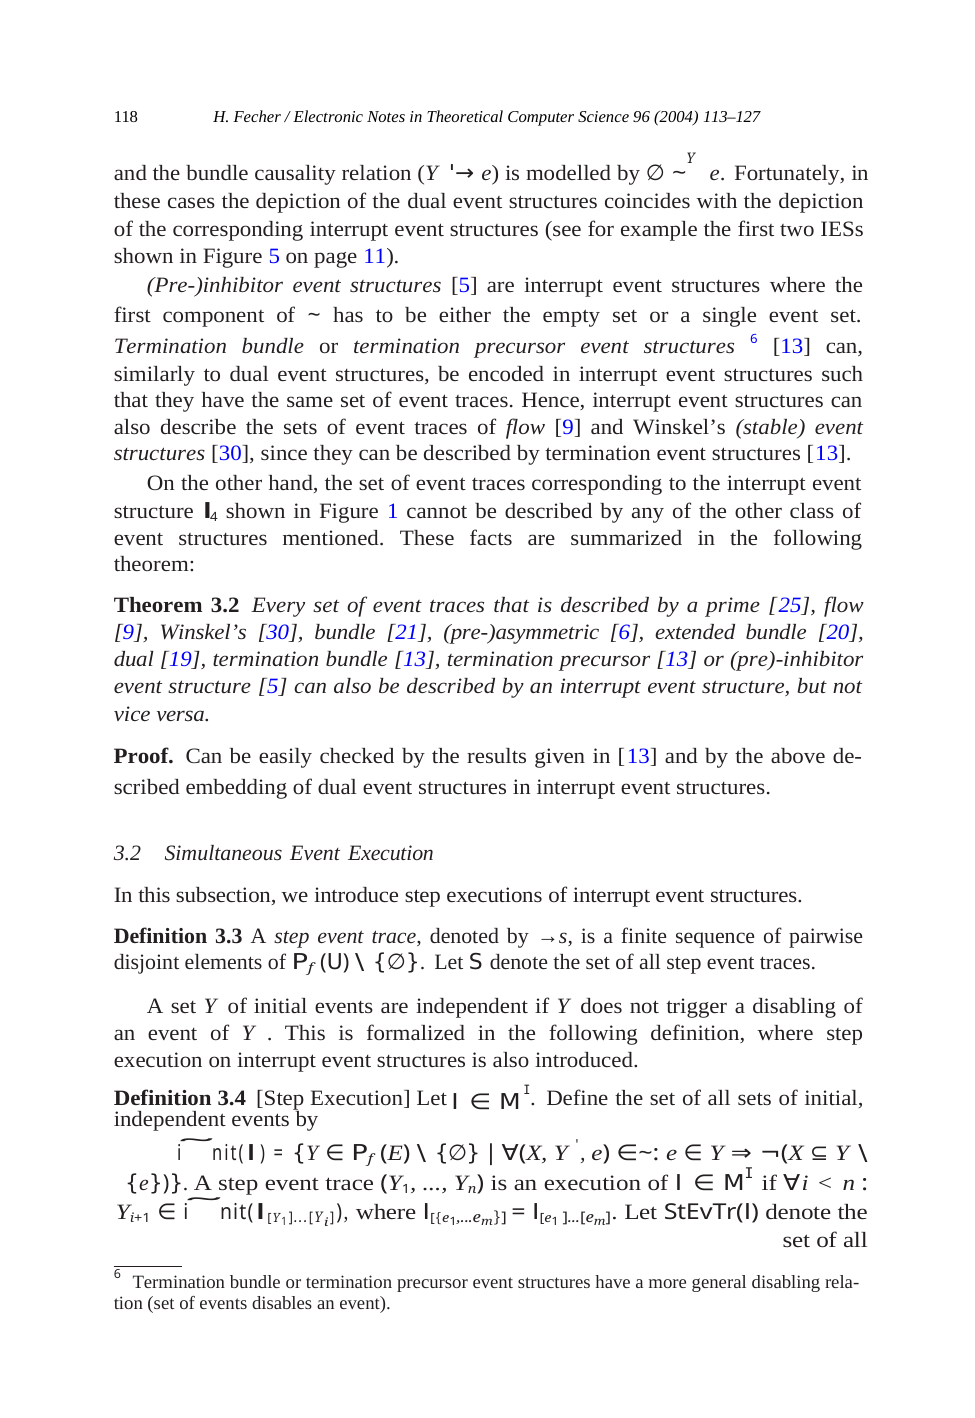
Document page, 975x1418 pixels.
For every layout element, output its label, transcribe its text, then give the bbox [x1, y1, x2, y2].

text Definition 3.3 A step event trace, denoted by →s, is a finite sequence of pairwise disjoint elements of Pf (U) \ {∅}. Let S denote the set of all step event traces. [113, 925, 864, 976]
text i˜nit(I)= {Y ∈ Pf (E) \ {∅} | ∀(X, Y ', e) ∈~: e ∈ Y ⇒ ¬(X ⊆ Y \ {e})}. A step event trace (Y1, ..., Yn) is an execution of I ∈ MI if ∀i < n : Yi+1 ∈ i˜nit(I[Y1]...[Yi]), where I[{e1,...em}] = I[e1 ]...[em]. Let StEvTr(I) denote the set of all [113, 1137, 868, 1252]
list Simultaneous Event Execution [113, 839, 881, 865]
text Definition 3.4 [Step Execution] Let I. Define the set of all sets of initial, independent events by [113, 1085, 864, 1131]
text On the other hand, the set of event traces corresponding to the interrupt event structure 4 shown in Figure 1 cannot be described by any of the other class of event structures mentioned. These facts are summarized in the following theorem: [113, 470, 862, 576]
text and the bundle causality relation (Y '→ e) is modelled by ∅ ~Y e. Fortunately, in [113, 148, 881, 187]
text these cases the depiction of the dual event structures coincides with the depiction of the corresponding interrupt event structures (see for example the first two IESs shown in Figure 5 on page 11). [113, 188, 863, 268]
text In this subsection, we introduce step executions of interrupt event structures. [113, 882, 881, 907]
text A set Y of initial events are independent if Y does not trigger a disabling of an event of Y . This is formalized in the following definition, where step execution on interrupt event structures is also introduced. [113, 993, 864, 1072]
text Proof. Can be easily checked by the results given in [13] and by the above de- scribed embedding of dual event structures in interrupt event structures. [113, 743, 862, 801]
text (Pre-)inhibitor event structures [5] are interrupt event structures where the first component of ~ has to be either the empty set or a single event set. Termination bundle or termination precursor event structures 6 [13] can, similarly to dual event structures, be encoded in interrupt event structures such that they have the same set of event traces. Hence, interrupt event structures can also describe the sets of event traces of flow [9] and Winskel’s (stable) event structures [30], since they can be described by termination event structures [13]. [113, 272, 863, 465]
text Theorem 3.2 Every set of event traces that is described by a prime [25], flow [9], Winskel’s [30], bundle [21], (pre-)asymmetric [6], extended bundle [20], dual [19], termination bundle [13], termination precursor [13] or (pre)-inhibitor event structure [5] can also be described by an interrupt event structure, but not vice versa. [113, 592, 864, 726]
text 6 Termination bundle or termination precursor event structures have a more general disabling rela- tion (set of events disables an event). [113, 1264, 881, 1313]
